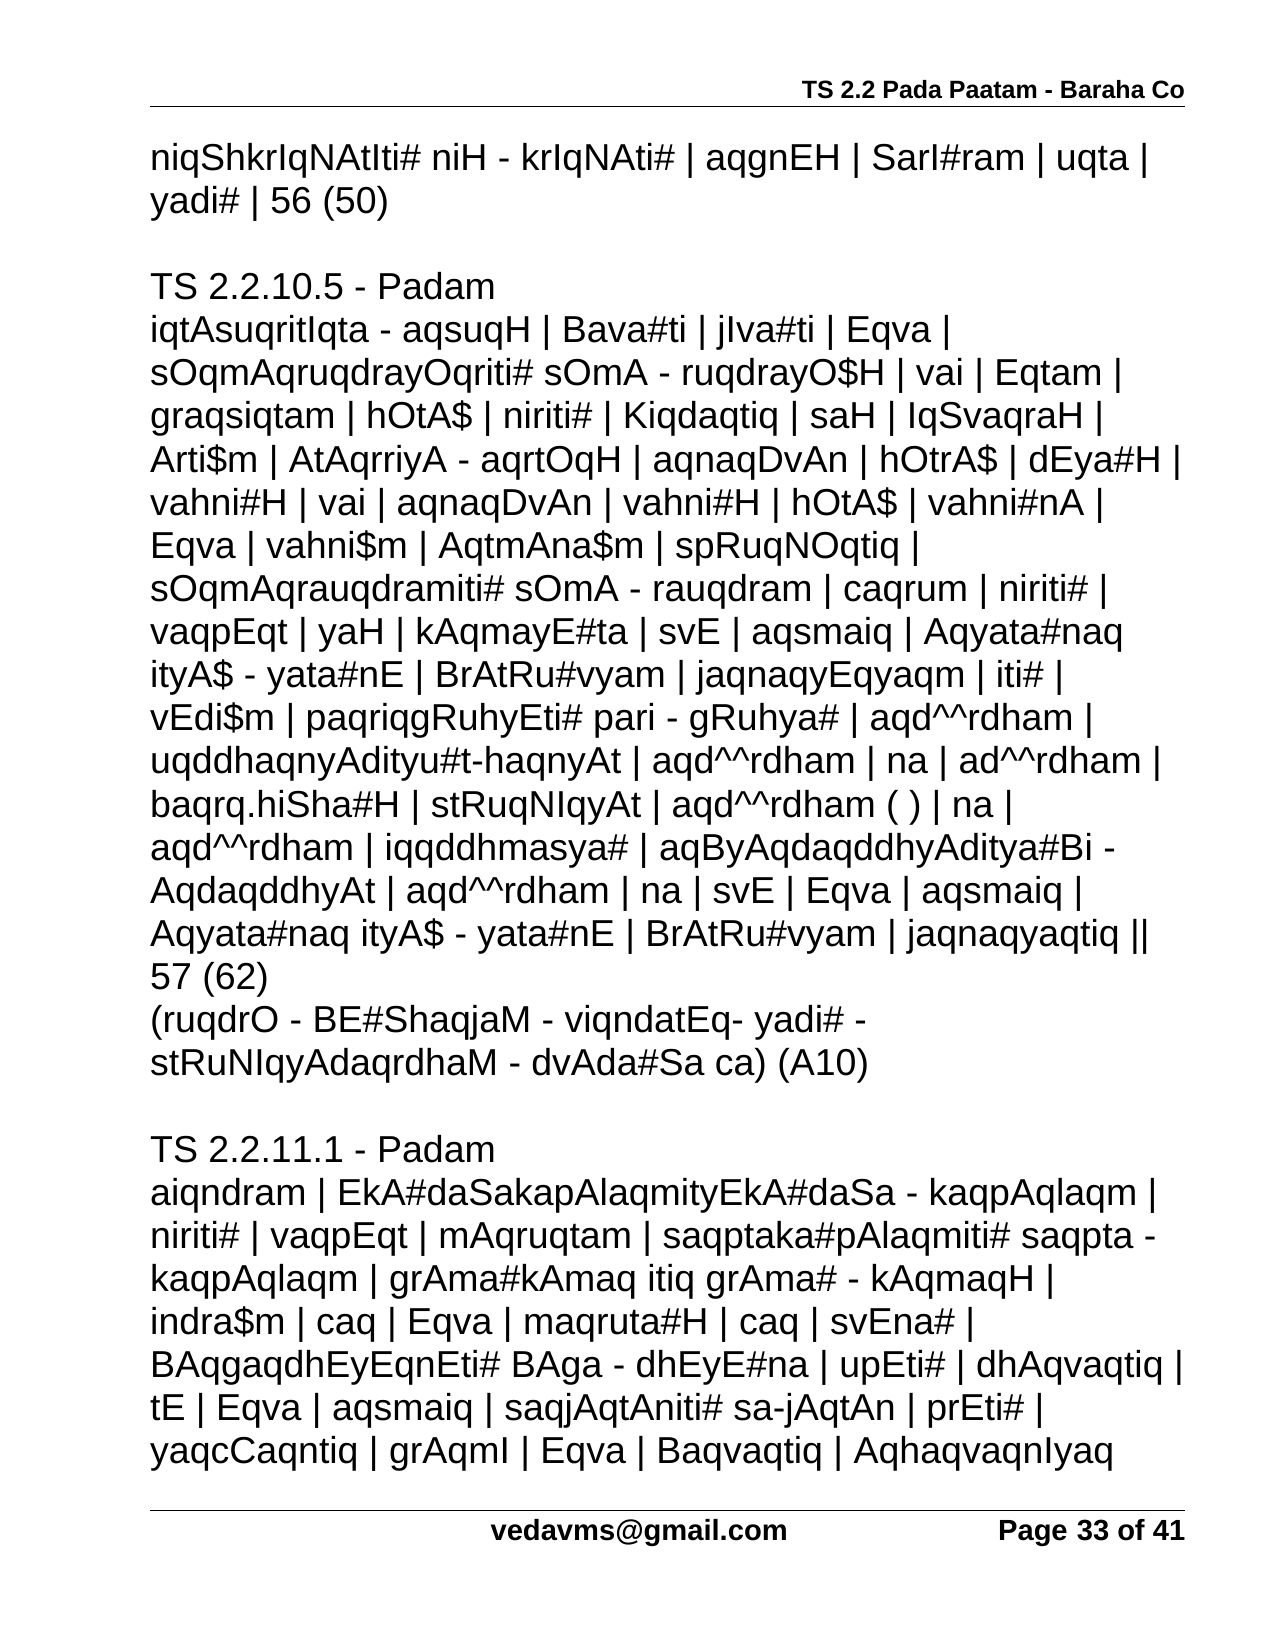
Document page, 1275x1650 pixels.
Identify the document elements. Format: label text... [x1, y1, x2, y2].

text TS 2.2.11.1 - Padam [150, 1127, 1185, 1170]
text iqtAsuqritIqta - aqsuqH | Bava#ti | jIva#ti | Eqva | sOqmAqruqdrayOqriti# sOmA - ruqdrayO$H | vai | Eqtam | graqsiqtam | hOtA$ | niriti# | Kiqdaqtiq | saH | IqSvaqraH | Arti$m | AtAqrriyA - aqrtOqH | aqnaqDvAn | hOtrA$ | dEya#H | vahni#H | vai | aqnaqDvAn | vahni#H | hOtA$ | vahni#nA | Eqva | vahni$m | AqtmAna$m | spRuqNOqtiq | sOqmAqrauqdramiti# sOmA - rauqdram | caqrum | niriti# | vaqpEqt | yaH | kAqmayE#ta | svE | aqsmaiq | Aqyata#naq ityA$ - yata#nE | BrAtRu#vyam | jaqnaqyEqyaqm | iti# | vEdi$m | paqriqgRuhyEti# pari - gRuhya# | aqd^^rdham | uqddhaqnyAdityu#t-haqnyAt | aqd^^rdham | na | ad^^rdham | baqrq.hiSha#H | stRuqNIqyAt | aqd^^rdham ( ) | na | aqd^^rdham | iqqddhmasya# | aqByAqdaqddhyAditya#Bi - AqdaqddhyAt | aqd^^rdham | na | svE | Eqva | aqsmaiq | Aqyata#naq ityA$ - yata#nE | BrAtRu#vyam | jaqnaqyaqtiq || 57 (62) [150, 307, 1185, 997]
text (ruqdrO - BE#ShaqjaM - viqndatEq- yadi# - stRuNIqyAdaqrdhaM - dvAda#Sa ca) (A10) [150, 997, 1185, 1084]
text TS 2.2.10.5 - Padam [150, 264, 1185, 307]
